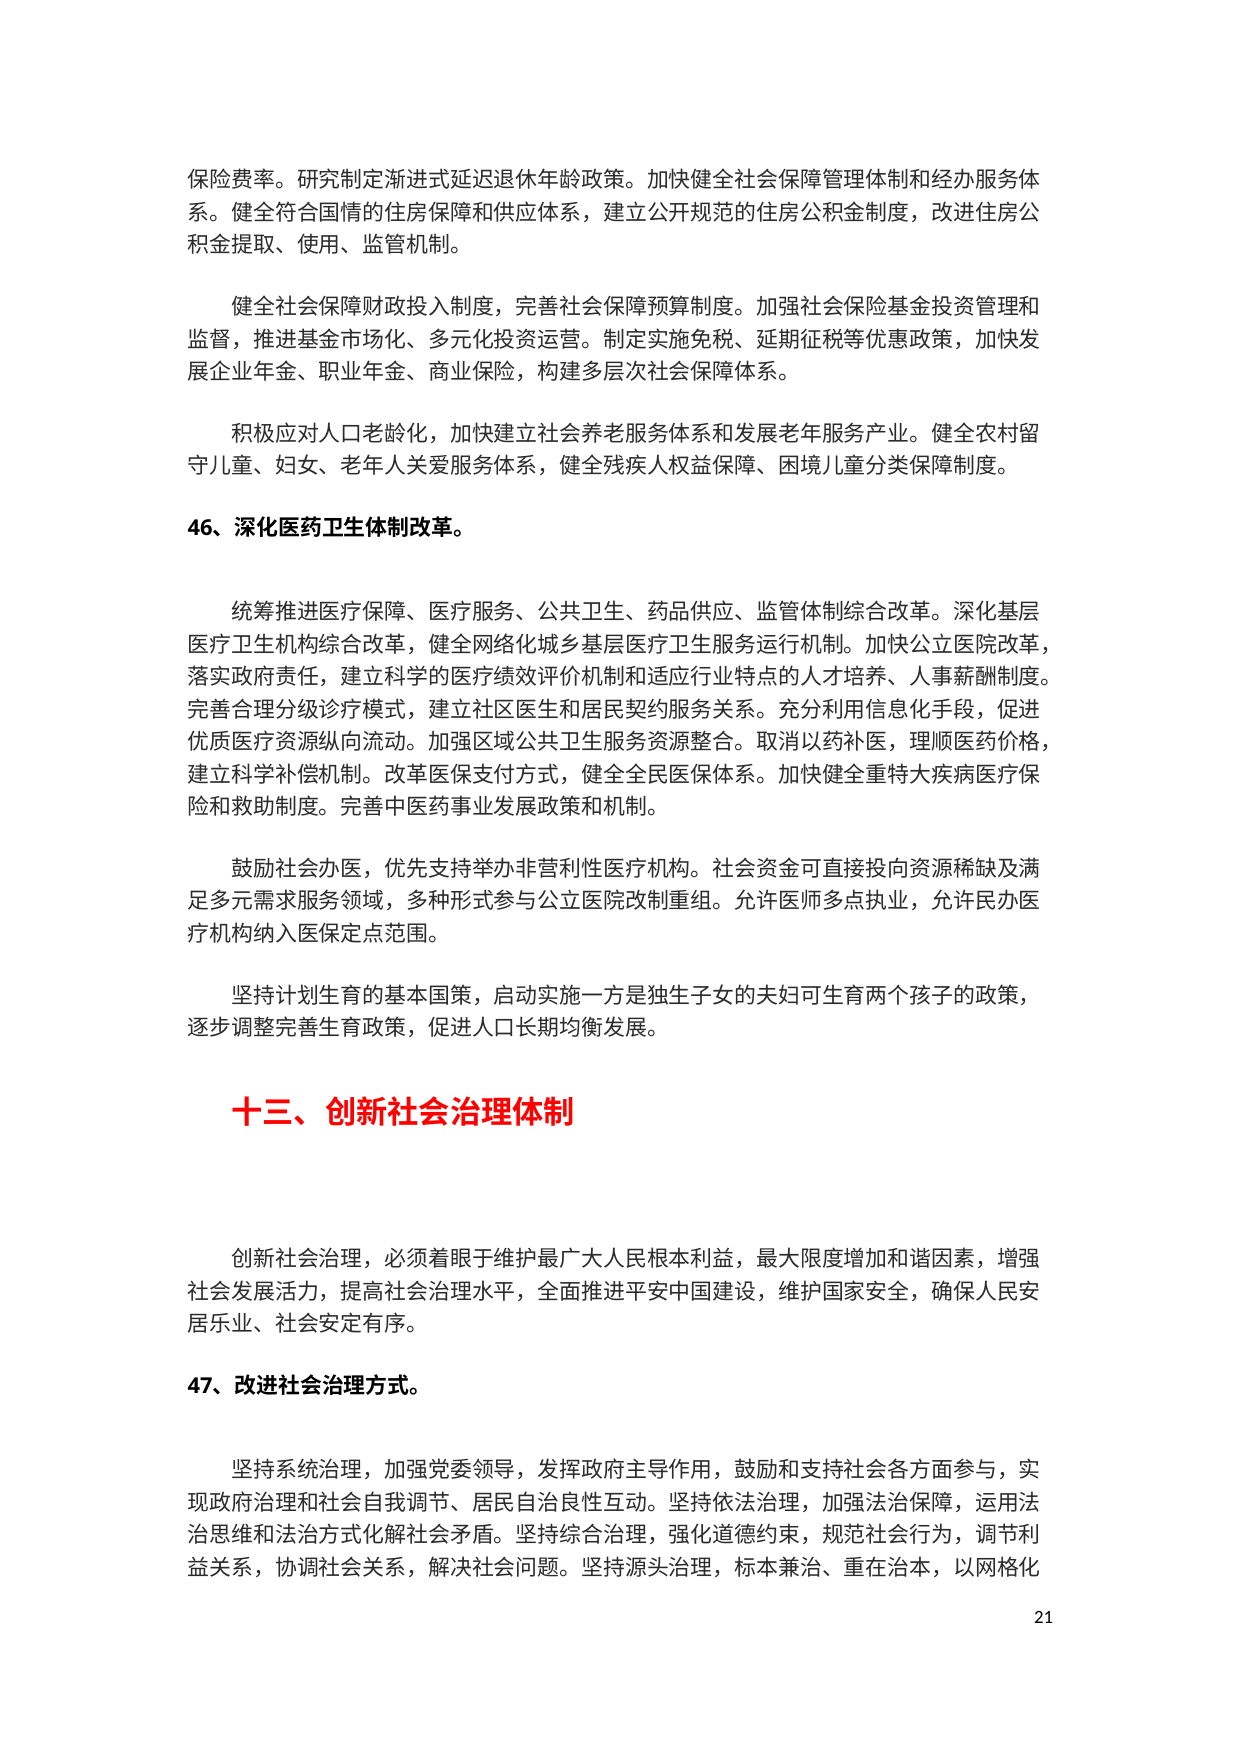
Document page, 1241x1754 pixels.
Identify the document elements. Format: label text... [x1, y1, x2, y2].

text 鼓励社会办医，优先支持举办非营利性医疗机构。社会资金可直接投向资源稀缺及满足多元需求服务领域，多种形式参与公立医院改制重组。允许医师多点执业，允许民办医疗机构纳入医保定点范围。 [187, 851, 1053, 948]
text 健全社会保障财政投入制度，完善社会保障预算制度。加强社会保险基金投资管理和监督，推进基金市场化、多元化投资运营。制定实施免税、延期征税等优惠政策，加快发展企业年金、职业年金、商业保险，构建多层次社会保障体系。 [187, 289, 1053, 386]
text 积极应对人口老龄化，加快建立社会养老服务体系和发展老年服务产业。健全农村留守儿童、妇女、老年人关爱服务体系，健全残疾人权益保障、困境儿童分类保障制度。 [187, 415, 1053, 480]
subtitle 十三、创新社会治理体制 [187, 1078, 1053, 1143]
text 坚持计划生育的基本国策，启动实施一方是独生子女的夫妇可生育两个孩子的政策，逐步调整完善生育政策，促进人口长期均衡发展。 [187, 977, 1053, 1042]
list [187, 162, 1053, 259]
subtitle 47、改进社会治理方式。 [187, 1367, 1053, 1400]
list 统筹推进医疗保障、医疗服务、公共卫生、药品供应、监管体制综合改革。深化基层医疗卫生机构综合改革，健全网络化城乡基层医疗卫生服务运行机制。加快公立医院改革，落实政府责任，建立科学的医疗绩效评价机制和适应行业特点的人才培养、人事薪酬制度。完善合理分级诊疗模式，建立社区医生和居民契约服务关系。充分利用信息化手段，促进优质医疗资源纵向流动。加强区域公共卫生服务资源整合。取消以药补医，理顺医药价格，建立科学补偿机制。改革医保支付方式，健全全民医保体系。加快健全重特大疾病医疗保险和救助制度。完善中医药事业发展政策和机制。 [187, 594, 1053, 821]
text 创新社会治理，必须着眼于维护最广大人民根本利益，最大限度增加和谐因素，增强社会发展活力，提高社会治理水平，全面推进平安中国建设，维护国家安全，确保人民安居乐业、社会安定有序。 [187, 1241, 1053, 1338]
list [187, 1452, 1053, 1582]
subtitle 46、深化医药卫生体制改革。 [187, 509, 1053, 542]
